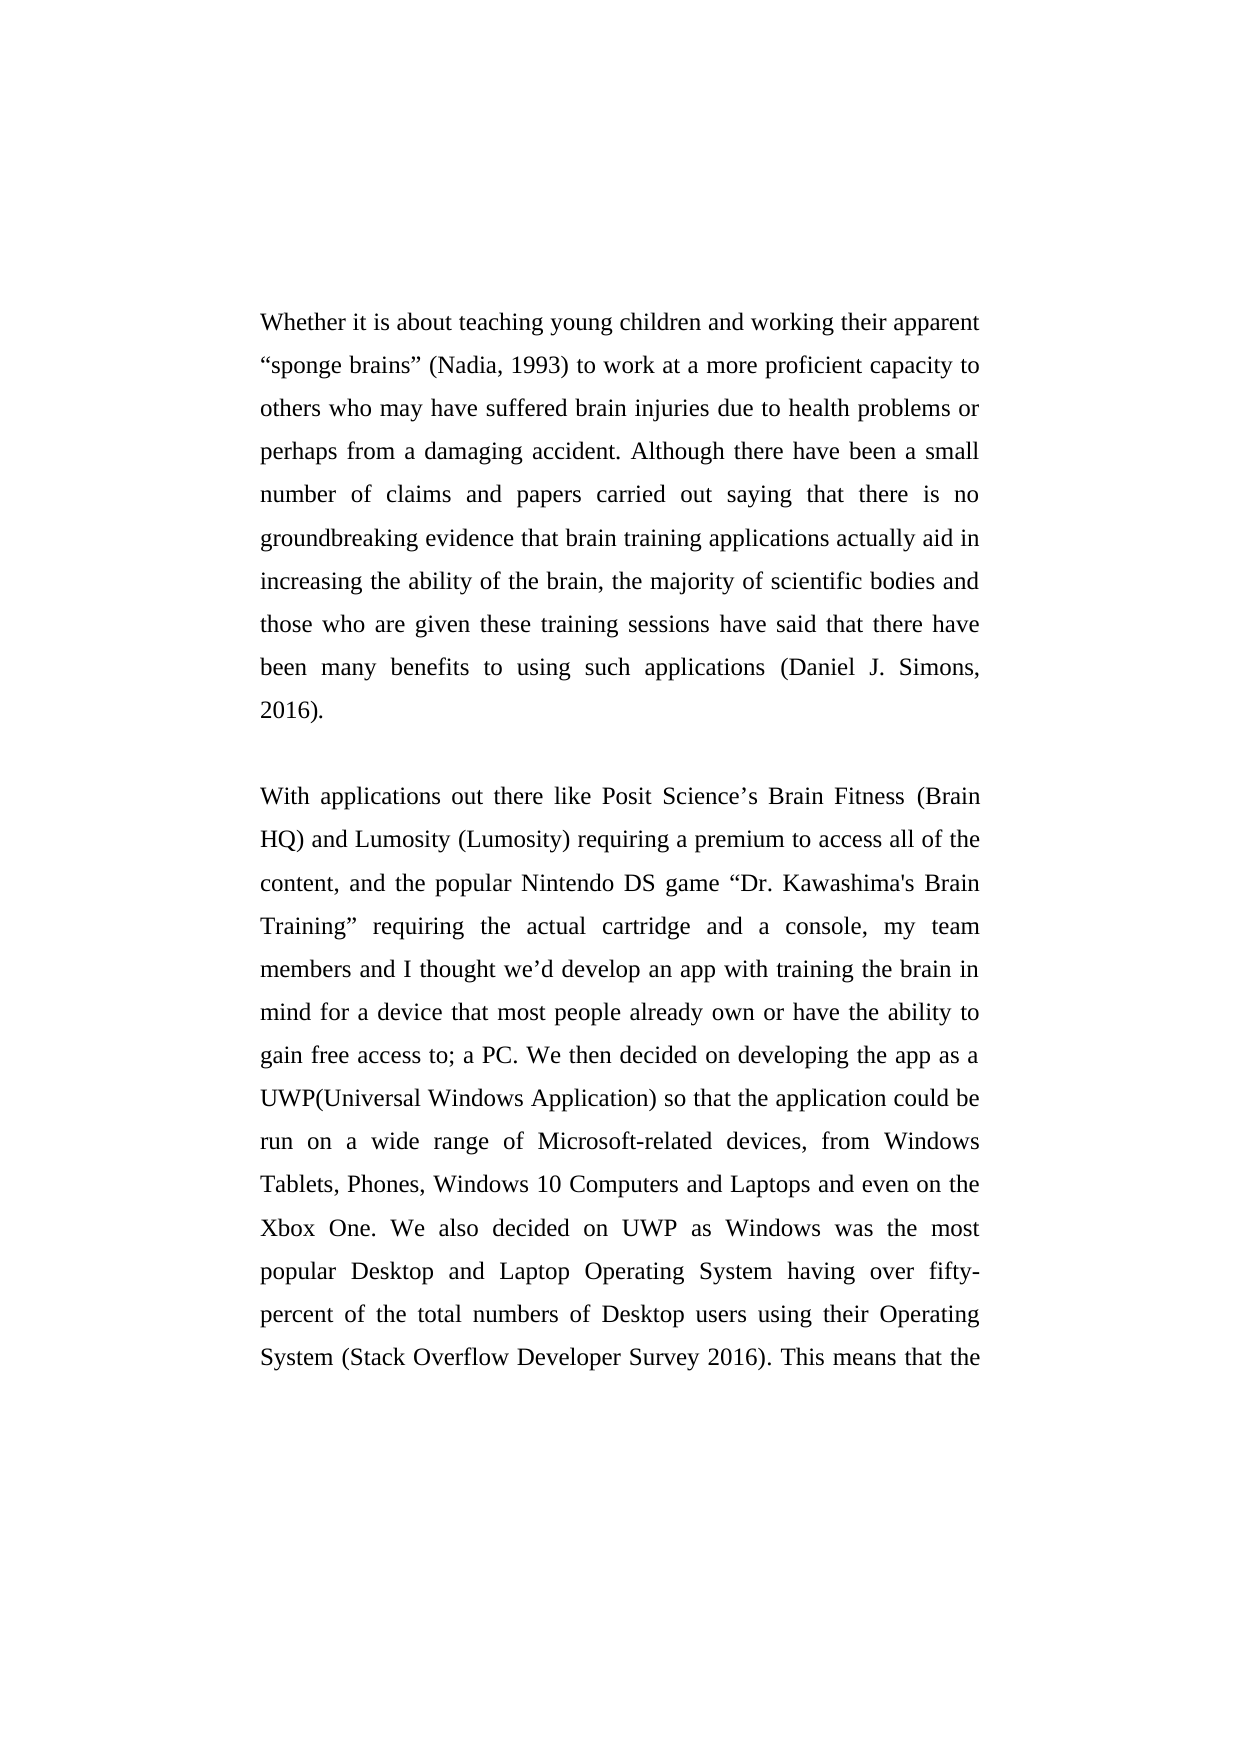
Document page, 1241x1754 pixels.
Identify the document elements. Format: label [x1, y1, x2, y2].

text [260, 307, 980, 724]
text [260, 781, 980, 1371]
